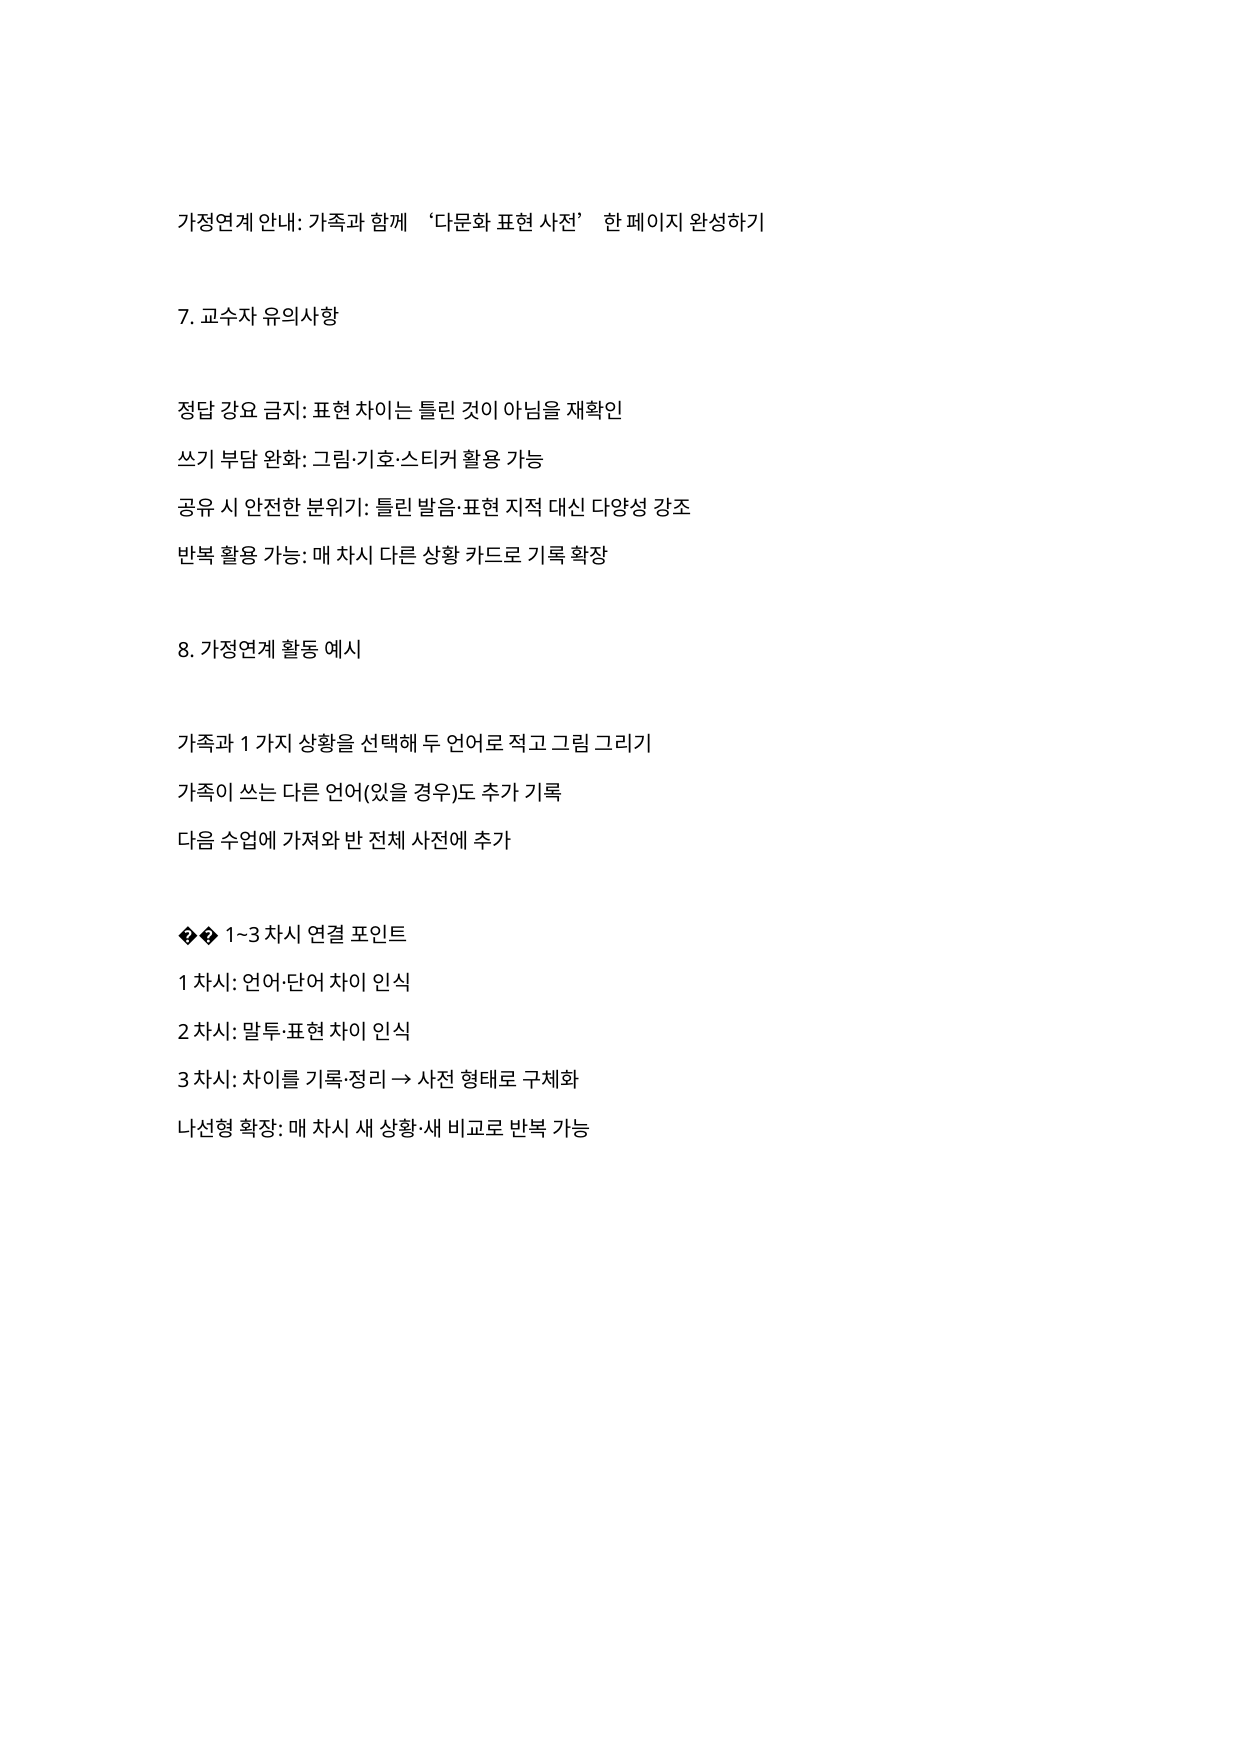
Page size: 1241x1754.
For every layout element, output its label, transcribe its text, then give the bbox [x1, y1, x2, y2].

text 가정연계 안내: 가족과 함께 ‘다문화 표현 사전’ 한 페이지 완성하기 [177, 207, 1063, 237]
text 다음 수업에 가져와 반 전체 사전에 추가 [177, 824, 1063, 854]
text 반복 활용 가능: 매 차시 다른 상황 카드로 기록 확장 [177, 540, 1063, 570]
text 2차시: 말투·표현 차이 인식 [177, 1015, 1063, 1045]
text �� 1~3차시 연결 포인트 [177, 918, 1063, 948]
text 가족이 쓰는 다른 언어(있을 경우)도 추가 기록 [177, 776, 1063, 806]
text 공유 시 안전한 분위기: 틀린 발음·표현 지적 대신 다양성 강조 [177, 491, 1063, 522]
text 1차시: 언어·단어 차이 인식 [177, 966, 1063, 997]
text 정답 강요 금지: 표현 차이는 틀린 것이 아님을 재확인 [177, 394, 1063, 425]
text 8. 가정연계 활동 예시 [177, 633, 1063, 664]
text 가족과 1가지 상황을 선택해 두 언어로 적고 그림 그리기 [177, 727, 1063, 758]
text 나선형 확장: 매 차시 새 상황·새 비교로 반복 가능 [177, 1112, 1063, 1142]
text 쓰기 부담 완화: 그림·기호·스티커 활용 가능 [177, 443, 1063, 473]
text 3차시: 차이를 기록·정리 → 사전 형태로 구체화 [177, 1063, 1063, 1094]
text 7. 교수자 유의사항 [177, 301, 1063, 331]
